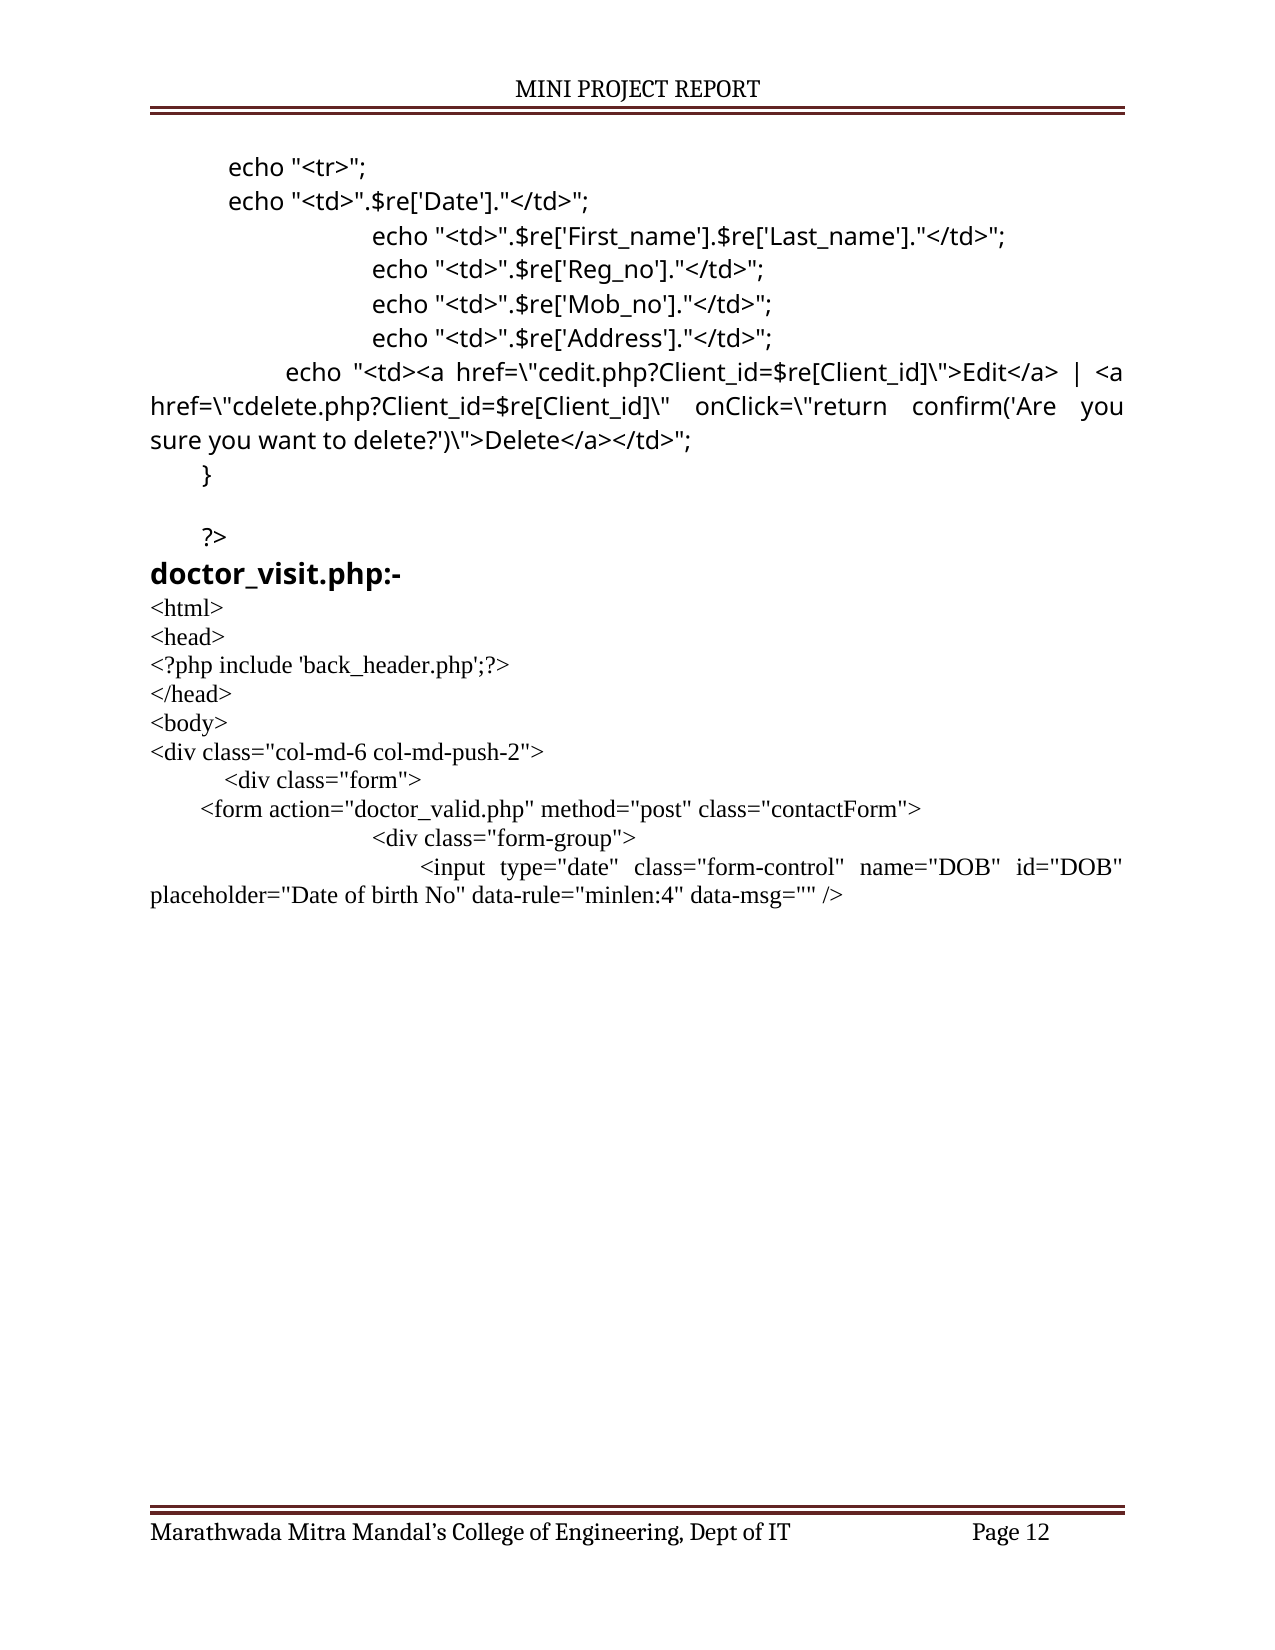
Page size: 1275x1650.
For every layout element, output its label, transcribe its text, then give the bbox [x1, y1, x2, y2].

text <input type="date" class="form-control" name="DOB" id="DOB" placeholder="Date of birth No" data-rule="minlen:4" data-msg="" /> [150, 852, 1125, 909]
text echo "<td><a href=\"cedit.php?Client_id=$re[Client_id]\">Edit</a> | <a href=\"cdelete.php?Client_id=$re[Client_id]\" onClick=\"return confirm('Are you sure you want to delete?')\">Delete</a></td>"; [150, 354, 1125, 457]
text echo "<td>".$re['Reg_no']."</td>"; [150, 252, 1125, 286]
text echo "<td>".$re['Mob_no']."</td>"; [150, 286, 1125, 320]
text echo "<tr>"; [150, 150, 1125, 184]
text <div class="col-md-6 col-md-push-2"> [150, 737, 1125, 766]
text <div class="form"> [150, 766, 1125, 794]
text <body> [150, 708, 1125, 737]
text echo "<td>".$re['First_name'].$re['Last_name']."</td>"; [150, 218, 1125, 252]
text echo "<td>".$re['Date']."</td>"; [150, 184, 1125, 218]
text ?> [150, 519, 1125, 553]
text echo "<td>".$re['Address']."</td>"; [150, 320, 1125, 354]
text doctor_visit.php:- [150, 553, 1125, 593]
text } [150, 457, 1125, 491]
text <html> [150, 593, 1125, 622]
text </head> [150, 679, 1125, 708]
text <div class="form-group"> [150, 823, 1125, 852]
text <?php include 'back_header.php';?> [150, 651, 1125, 679]
text <form action="doctor_valid.php" method="post" class="contactForm"> [150, 794, 1125, 823]
text <head> [150, 622, 1125, 651]
